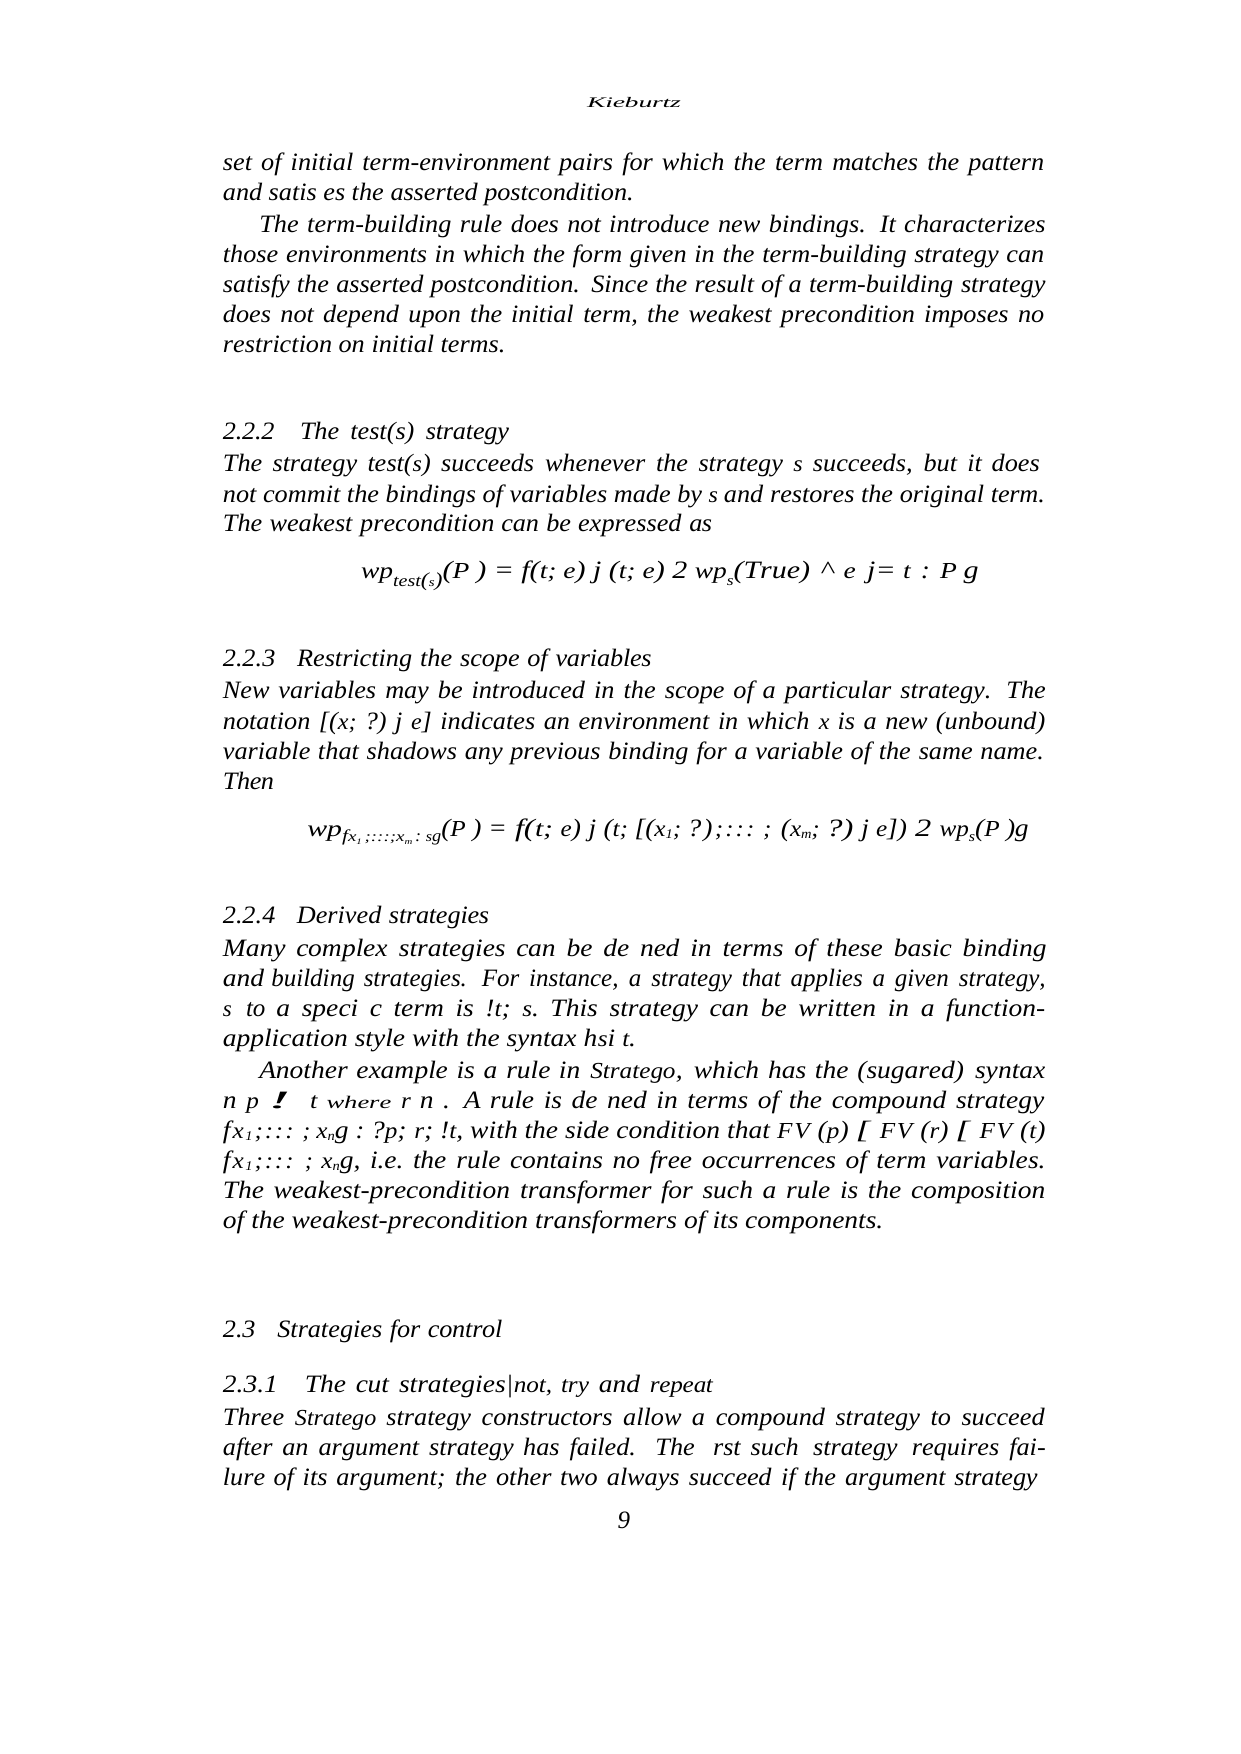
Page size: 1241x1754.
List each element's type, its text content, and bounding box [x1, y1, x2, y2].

text wpfx1 ;:::;xm : sg(P ) = f(t; e) j (t; [(x1; ?);::: ; (xm; ?) j e]) 2 wps(P )g [307, 813, 1065, 846]
text The strategy test(s) succeeds whenever the strategy s succeeds, but it does not commit the bindings of variables made by s and restores the original term. [223, 448, 1065, 507]
text set of initial term-environment pairs for which the term matches the pattern and satis es the asserted postcondition. [223, 147, 1045, 205]
text Another example is a rule in Stratego, which has the (sugared) syntax n p ! t where r n . A rule is de ned in terms of the compound strategy fx1;::: ; xng : ?p; r; !t, with the side condition that FV (p) [ FV (r) [ FV (t) fx1;::: ; xng, i.e. the rule contains no free occurrences of term variables. The weakest-precondition transformer for such a rule is the composition of the weakest-precondition transformers of its components. [223, 1055, 1045, 1234]
text 2.2.3 Restricting the scope of variables [223, 643, 1065, 672]
text The term-building rule does not introduce new bindings. It characterizes those environments in which the form given in the term-building strategy can satisfy the asserted postcondition. Since the result of a term-building strategy does not depend upon the initial term, the weakest precondition imposes no restriction on initial terms. [223, 209, 1045, 358]
text 2.2.2 The test(s) strategy [223, 416, 1065, 445]
text New variables may be introduced in the scope of a particular strategy. The notation [(x; ?) j e] indicates an environment in which x is a new (unbound) variable that shadows any previous binding for a variable of the same name. Then [223, 676, 1046, 795]
text Many complex strategies can be de ned in terms of these basic binding and building strategies. For instance, a strategy that applies a given strategy, s to a speci c term is !t; s. This strategy can be written in a function-application style with the syntax hsi t. [223, 933, 1046, 1052]
text wptest(s)(P ) = f(t; e) j (t; e) 2 wps(True) ^ e j= t : P g [361, 556, 1065, 591]
text 2.3 Strategies for control [223, 1314, 1065, 1343]
text Three Stratego strategy constructors allow a compound strategy to succeed after an argument strategy has failed. The rst such strategy requires fai- lure of its argument; the other two always succeed if the argument strategy [223, 1402, 1046, 1491]
text 2.2.4 Derived strategies [223, 900, 1065, 929]
text 2.3.1 The cut strategies|not, try and repeat [223, 1369, 1065, 1398]
text The weakest precondition can be expressed as [223, 509, 1065, 537]
